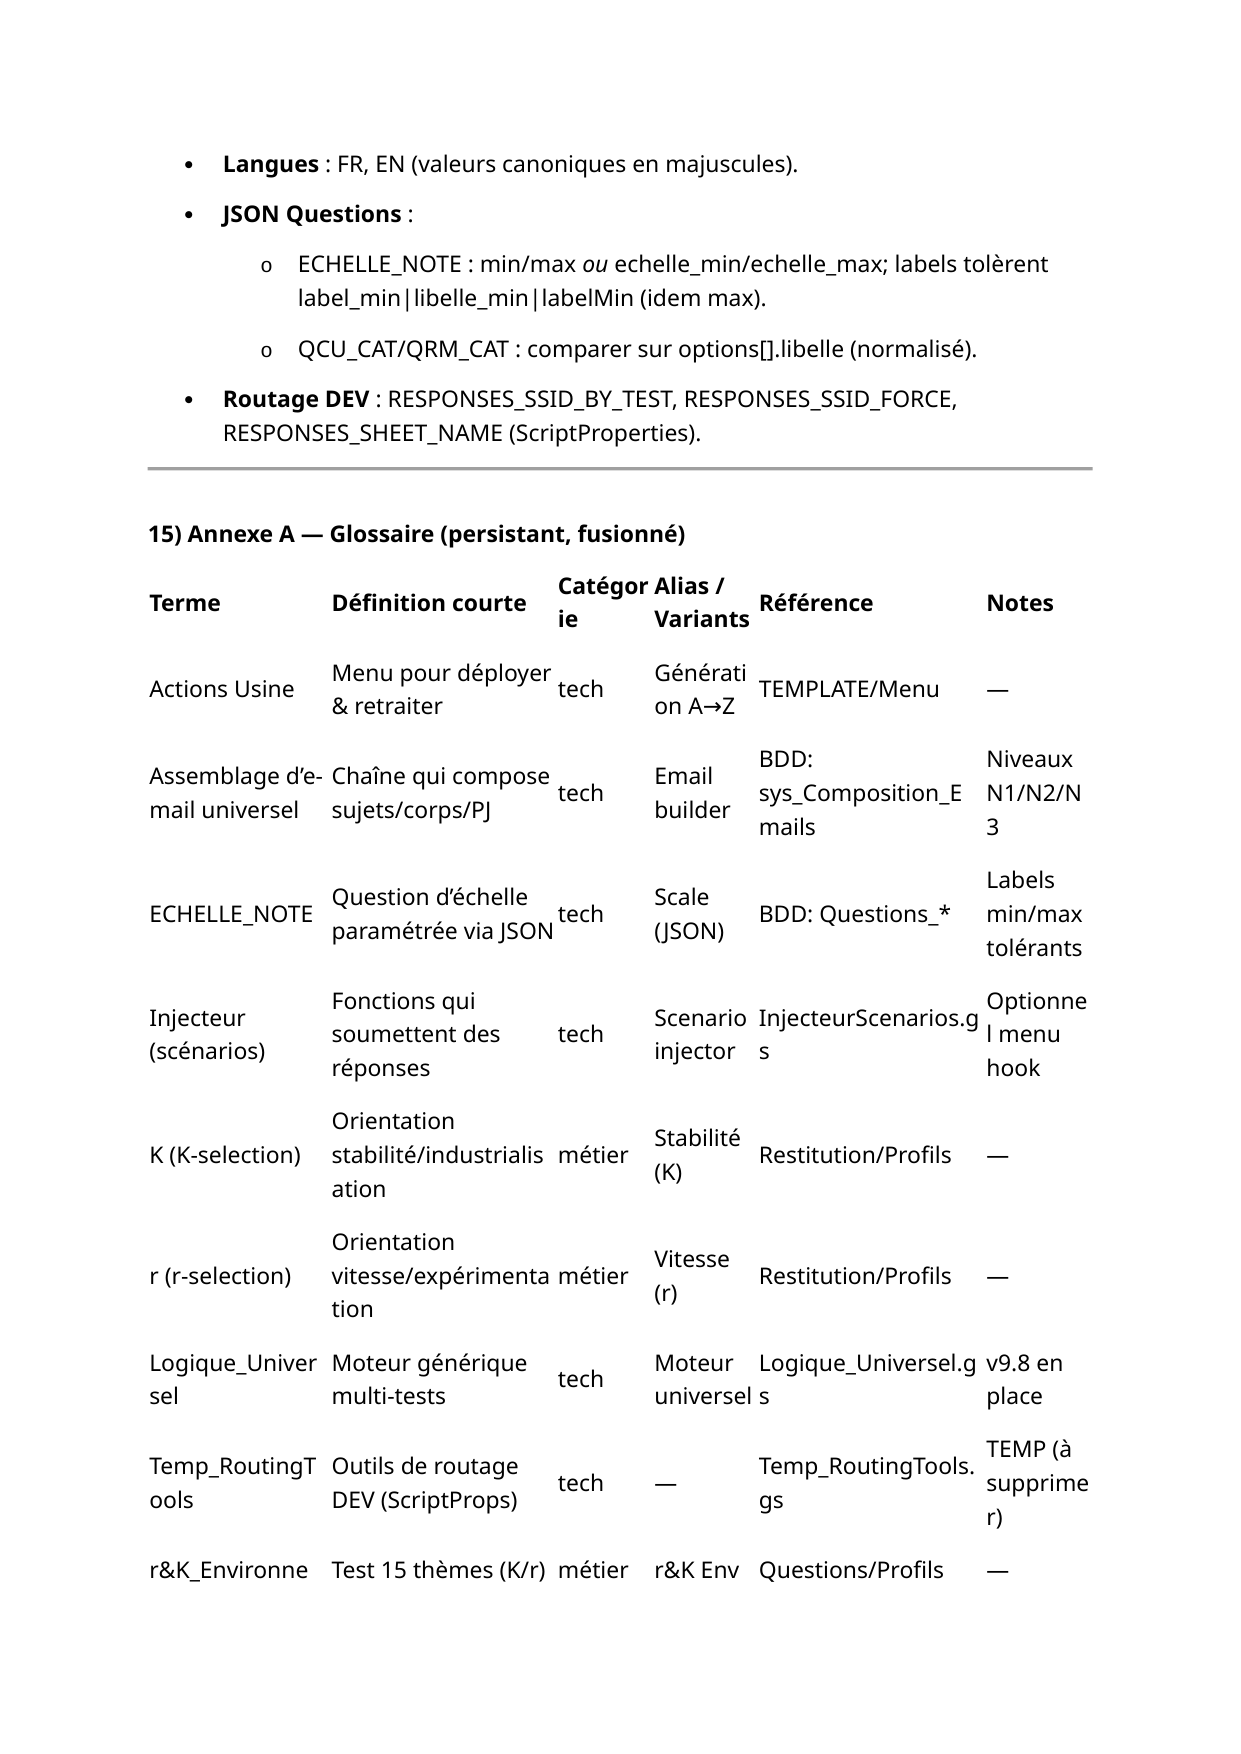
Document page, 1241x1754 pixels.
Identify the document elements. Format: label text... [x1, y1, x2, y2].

list Routage DEV : RESPONSES_SSID_BY_TEST, RESPONSES_SSID_FORCE, RESPONSES_SHEET_NAME (ScriptProperties). [185, 383, 1093, 448]
table_cell métier [556, 1553, 653, 1606]
table_cell Questions/Profils Env [757, 1553, 984, 1606]
table_cell Email builder [653, 742, 757, 862]
table_header Alias / Variants [653, 568, 757, 655]
list QCU_CAT/QRM_CAT : comparer sur options[].libelle (normalisé). [260, 333, 1093, 364]
table_cell Restitution/Profils [757, 1224, 984, 1345]
table_cell TEMP (à supprimer) [985, 1432, 1093, 1552]
table_cell — [985, 1104, 1093, 1224]
table_header Référence [757, 568, 984, 655]
table_cell Stabilité (K) [653, 1104, 757, 1224]
table_cell Niveaux N1/N2/N3 [985, 742, 1093, 862]
table_cell Labels min/max tolérants [985, 863, 1093, 983]
table_cell Assemblage d’e-mail universel [148, 742, 330, 862]
table_cell Restitution/Profils [757, 1104, 984, 1224]
table_cell K (K-selection) [148, 1104, 330, 1224]
table_cell tech [556, 742, 653, 862]
table_header Terme [148, 568, 330, 655]
table_cell Injecteur (scénarios) [148, 983, 330, 1104]
table_cell Logique_Universel.gs [757, 1345, 984, 1432]
table_cell tech [556, 1345, 653, 1432]
table_cell Génération A→Z [653, 655, 757, 742]
table_header Notes [985, 568, 1093, 655]
table_cell — [653, 1432, 757, 1552]
table_cell r (r-selection) [148, 1224, 330, 1345]
table_cell Temp_RoutingTools [148, 1432, 330, 1552]
table_cell InjecteurScenarios.gs [757, 983, 984, 1104]
table_cell Vitesse (r) [653, 1224, 757, 1345]
table_header Définition courte [330, 568, 556, 655]
table_cell ECHELLE_NOTE [148, 863, 330, 983]
table_cell BDD: sys_Composition_Emails [757, 742, 984, 862]
table_cell Chaîne qui compose sujets/corps/PJ [330, 742, 556, 862]
table_cell Orientation vitesse/expérimentation [330, 1224, 556, 1345]
table_cell Optionnel menu hook [985, 983, 1093, 1104]
list ECHELLE_NOTE : min/max ou echelle_min/echelle_max; labels tolèrent label_min|libelle_min|labelMin (idem max). [260, 248, 1093, 313]
table_cell r&K_Environnement [148, 1553, 330, 1606]
table_cell BDD: Questions_* [757, 863, 984, 983]
table_cell Moteur générique multi-tests [330, 1345, 556, 1432]
table_cell — [985, 1553, 1093, 1606]
table_cell métier [556, 1224, 653, 1345]
table_cell Logique_Universel [148, 1345, 330, 1432]
table_header Catégorie [556, 568, 653, 655]
table_cell tech [556, 1432, 653, 1552]
table_cell Scenario injector [653, 983, 757, 1104]
list JSON Questions : [185, 198, 1093, 229]
table_cell tech [556, 655, 653, 742]
table_cell r&K Env [653, 1553, 757, 1606]
table_cell — [985, 655, 1093, 742]
table_cell Question d’échelle paramétrée via JSON [330, 863, 556, 983]
table_cell Outils de routage DEV (ScriptProps) [330, 1432, 556, 1552]
table_cell Temp_RoutingTools.gs [757, 1432, 984, 1552]
table_cell tech [556, 983, 653, 1104]
table_cell — [985, 1224, 1093, 1345]
text 15) Annexe A — Glossaire (persistant, fusionné) [148, 518, 1093, 549]
table_cell v9.8 en place [985, 1345, 1093, 1432]
table_cell Orientation stabilité/industrialisation [330, 1104, 556, 1224]
table_cell Actions Usine [148, 655, 330, 742]
table_cell Moteur universel [653, 1345, 757, 1432]
table_cell Fonctions qui soumettent des réponses [330, 983, 556, 1104]
table_cell Menu pour déployer & retraiter [330, 655, 556, 742]
table_cell TEMPLATE/Menu [757, 655, 984, 742]
table_cell Test 15 thèmes (K/r) [330, 1553, 556, 1606]
table_cell métier [556, 1104, 653, 1224]
table_cell Scale (JSON) [653, 863, 757, 983]
list Langues : FR, EN (valeurs canoniques en majuscules). [185, 148, 1093, 179]
table_cell tech [556, 863, 653, 983]
